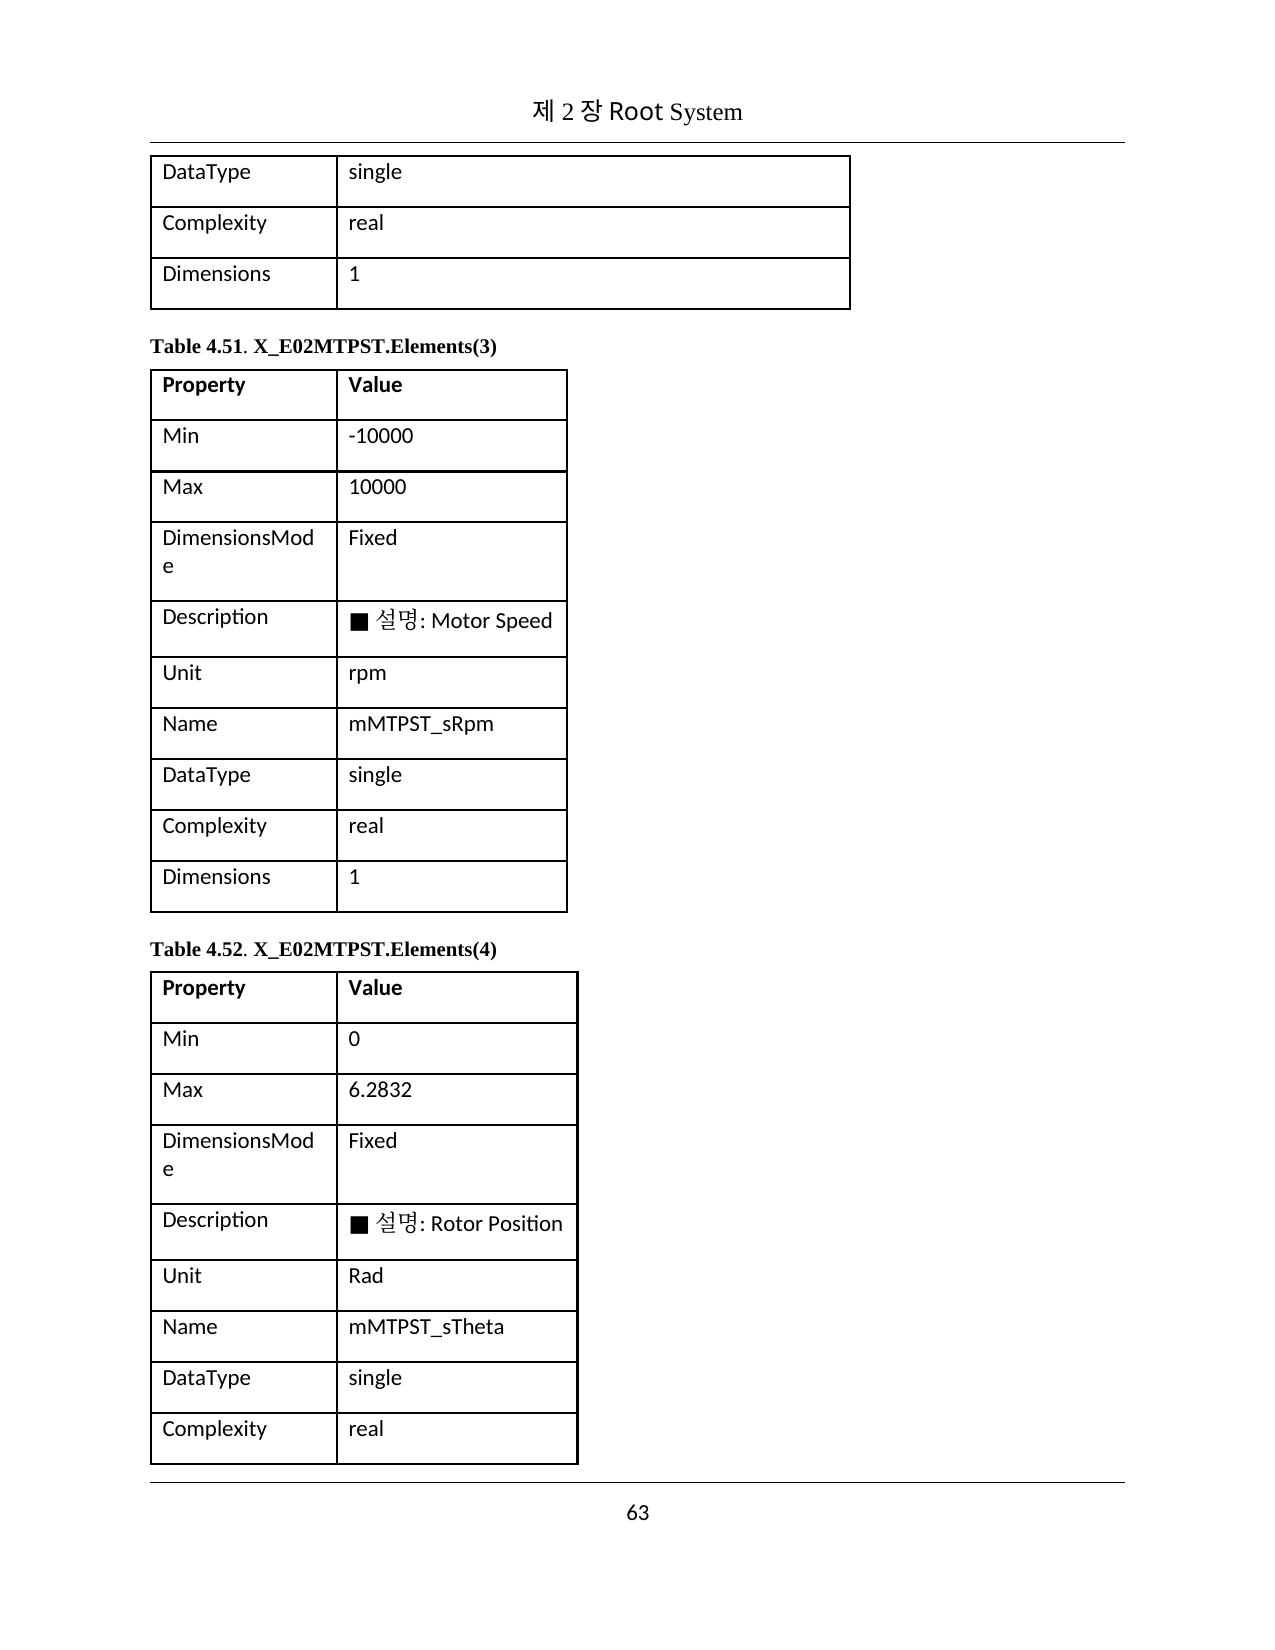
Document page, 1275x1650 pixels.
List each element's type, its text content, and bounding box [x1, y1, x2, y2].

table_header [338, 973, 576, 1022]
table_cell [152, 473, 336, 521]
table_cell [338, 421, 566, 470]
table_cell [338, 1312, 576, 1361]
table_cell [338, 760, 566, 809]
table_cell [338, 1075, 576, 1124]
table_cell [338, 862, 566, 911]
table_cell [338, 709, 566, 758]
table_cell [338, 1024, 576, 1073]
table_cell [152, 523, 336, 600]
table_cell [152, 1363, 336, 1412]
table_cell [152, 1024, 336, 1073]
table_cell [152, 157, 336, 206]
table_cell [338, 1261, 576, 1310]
title Table 4.52. X_E02MTPST.Elements(4) [150, 934, 1125, 961]
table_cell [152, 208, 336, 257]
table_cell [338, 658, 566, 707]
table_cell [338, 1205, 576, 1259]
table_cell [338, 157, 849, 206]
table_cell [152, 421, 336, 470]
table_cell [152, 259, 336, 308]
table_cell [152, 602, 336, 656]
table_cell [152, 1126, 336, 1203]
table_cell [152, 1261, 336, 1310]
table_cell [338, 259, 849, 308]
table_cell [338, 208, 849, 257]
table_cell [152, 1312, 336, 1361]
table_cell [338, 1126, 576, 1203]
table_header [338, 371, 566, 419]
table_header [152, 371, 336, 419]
title Table 4.51. X_E02MTPST.Elements(3) [150, 331, 1125, 358]
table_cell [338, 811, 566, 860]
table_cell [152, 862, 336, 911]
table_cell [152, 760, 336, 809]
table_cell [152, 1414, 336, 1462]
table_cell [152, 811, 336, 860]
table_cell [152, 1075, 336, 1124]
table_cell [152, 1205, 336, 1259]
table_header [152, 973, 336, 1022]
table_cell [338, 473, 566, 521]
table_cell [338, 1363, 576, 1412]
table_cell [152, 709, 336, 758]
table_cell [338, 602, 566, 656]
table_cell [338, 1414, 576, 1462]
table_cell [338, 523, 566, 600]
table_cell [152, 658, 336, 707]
